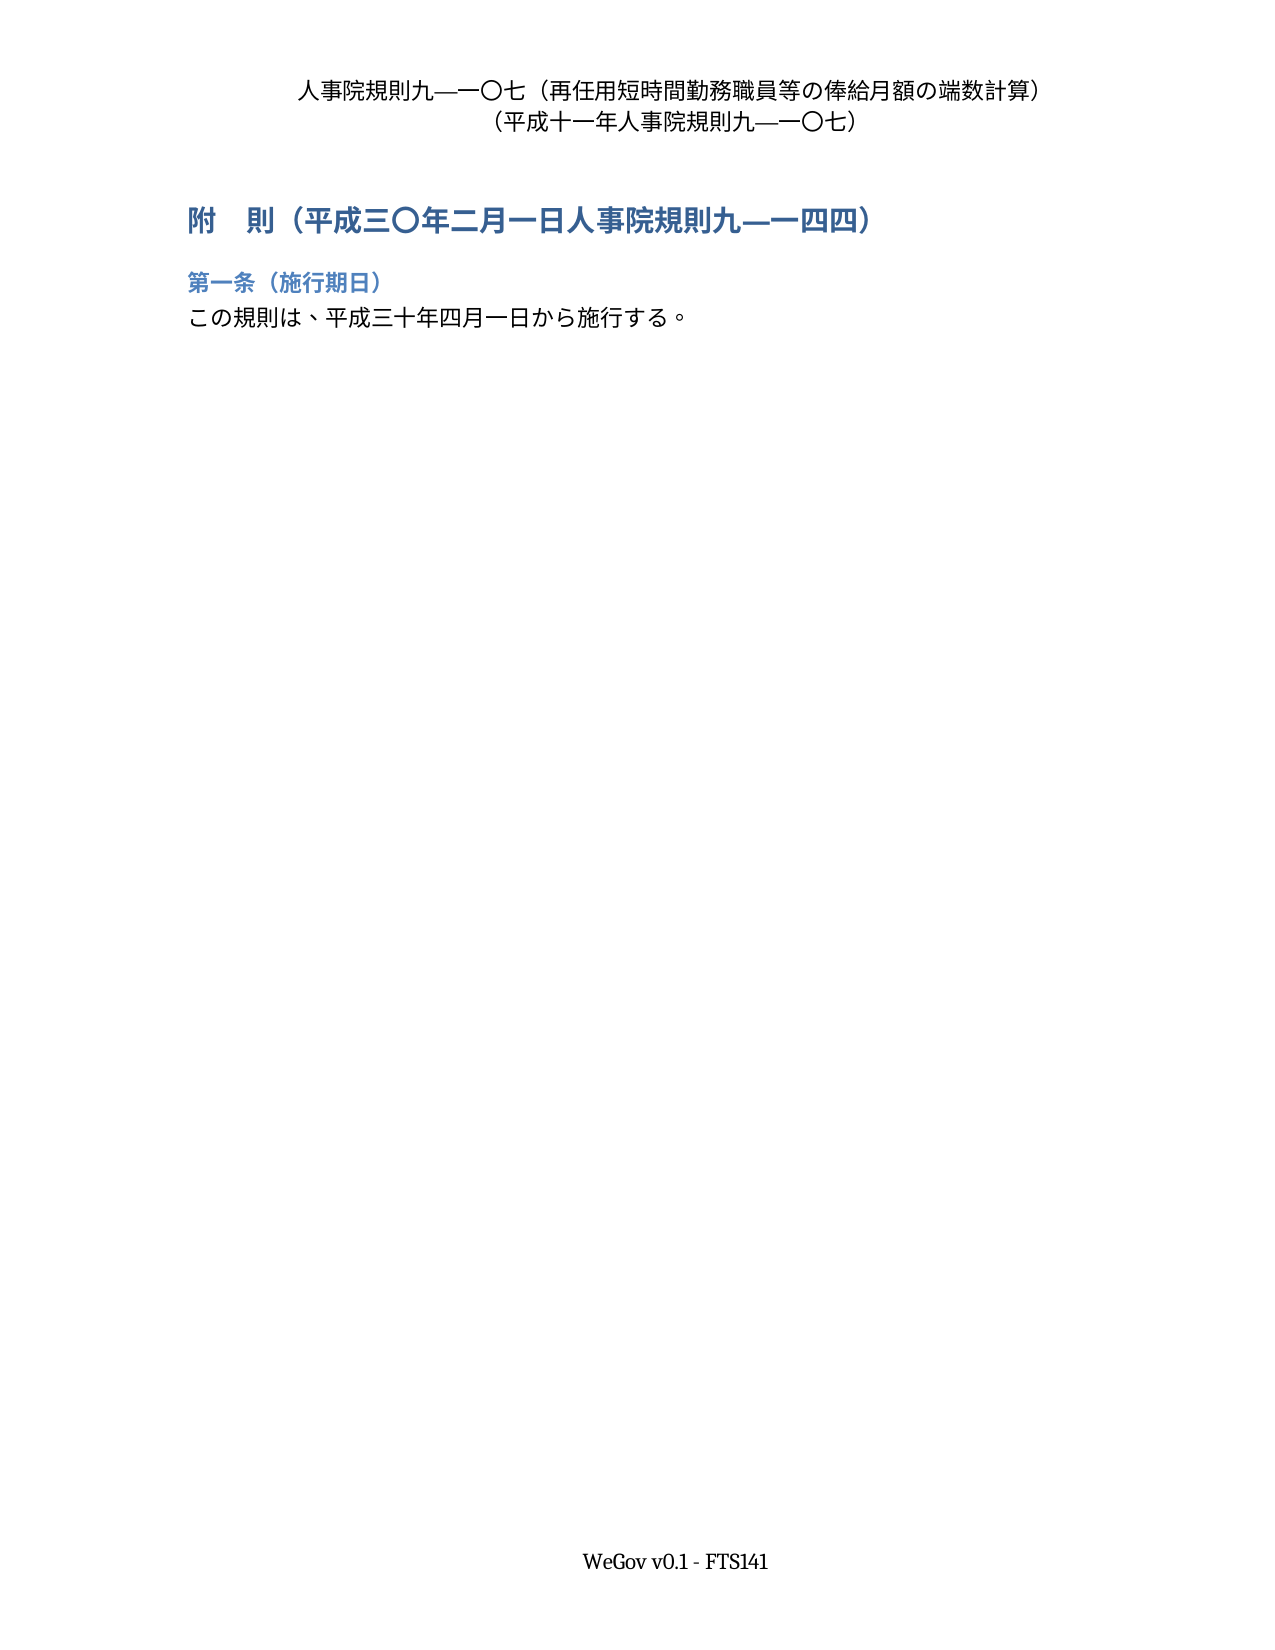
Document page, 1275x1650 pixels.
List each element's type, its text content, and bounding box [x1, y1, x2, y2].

subtitle 附 則（平成三〇年二月一日人事院規則九―一四四） [187, 200, 1087, 240]
subtitle 第一条（施行期日） [187, 266, 1087, 298]
text この規則は、平成三十年四月一日から施行する。 [187, 302, 1087, 334]
